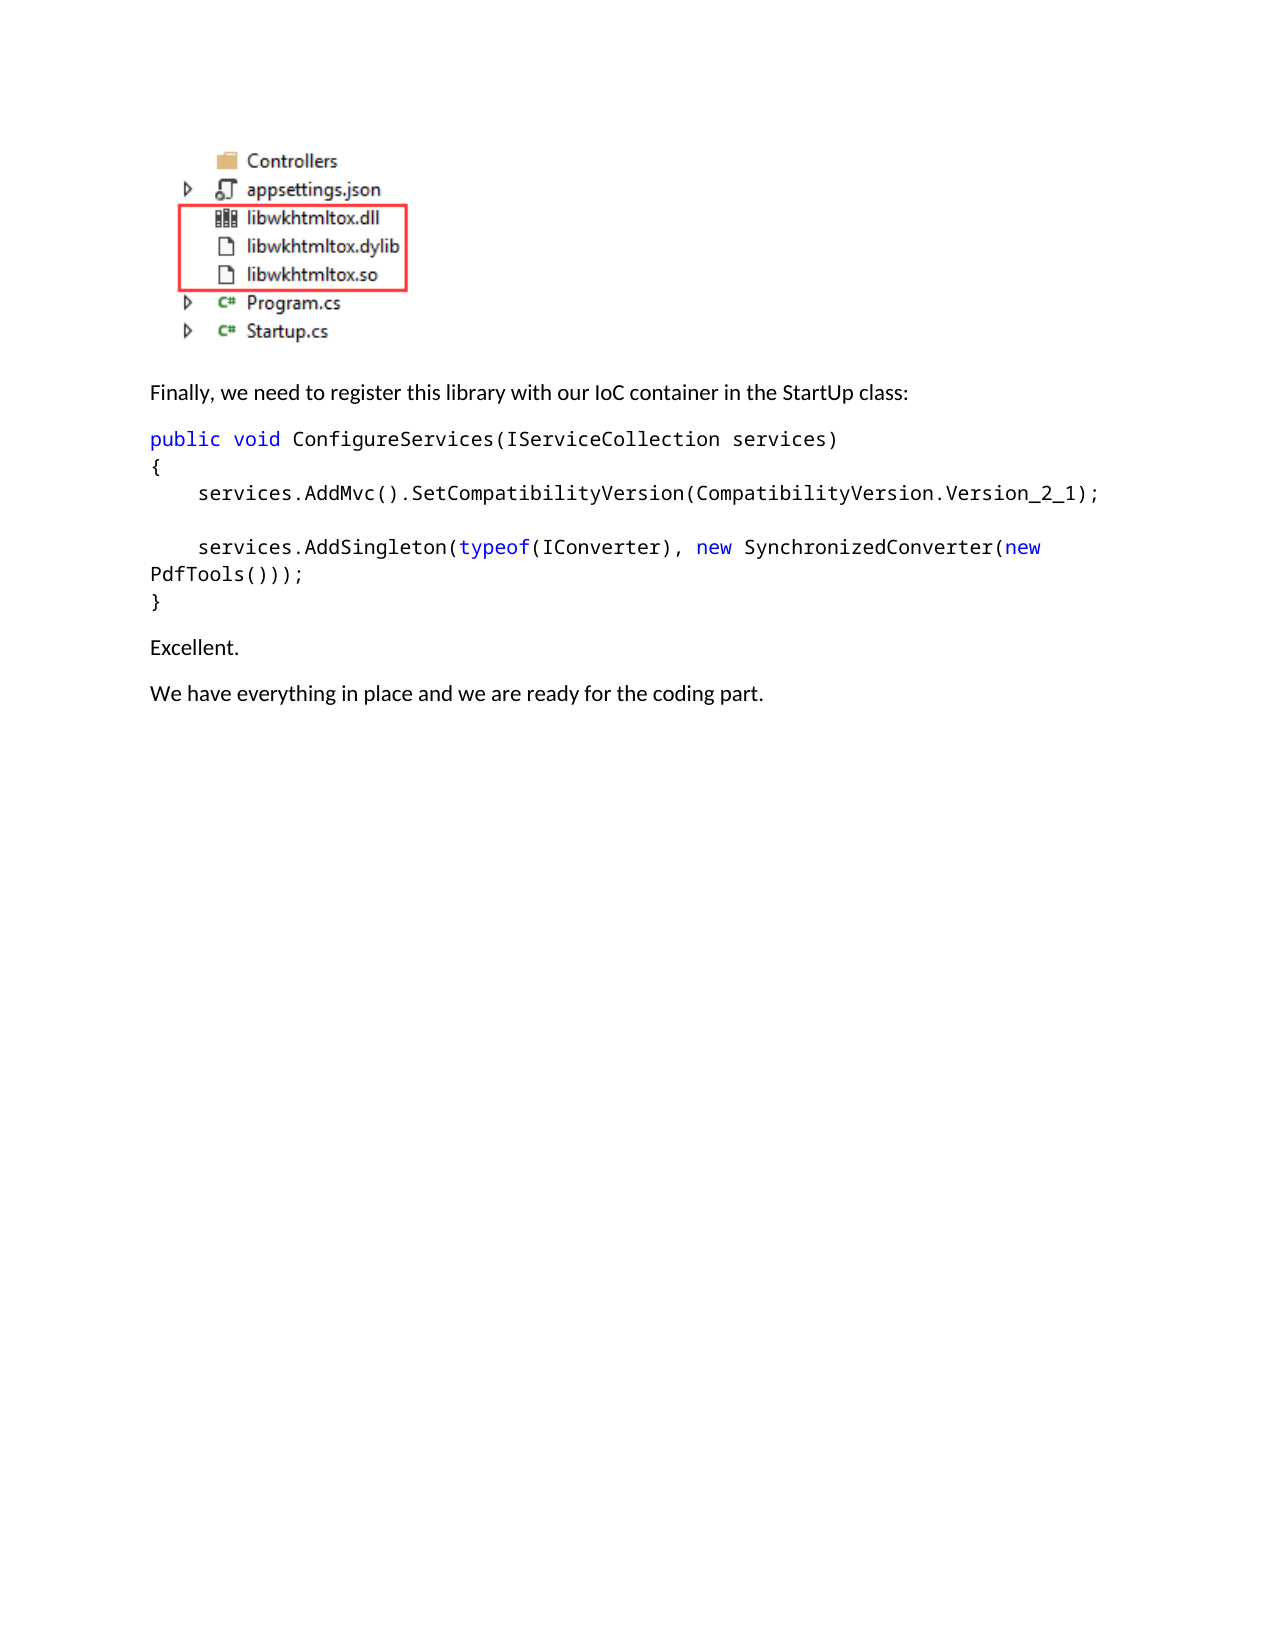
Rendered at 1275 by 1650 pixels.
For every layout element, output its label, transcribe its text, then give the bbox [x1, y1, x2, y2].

text public void ConfigureServices(IServiceCollection services) [150, 425, 1125, 452]
text } [150, 587, 1125, 614]
text { [150, 452, 1125, 479]
text Finally, we need to register this library with our IoC container in the StartUp class: [150, 378, 1125, 406]
text Excellent. [150, 633, 1125, 661]
text We have everything in place and we are ready for the coding part. [150, 679, 1125, 708]
picture [150, 150, 505, 360]
text services.AddSingleton(typeof(IConverter), new SynchronizedConverter(new PdfTools())); [150, 533, 1125, 587]
text services.AddMvc().SetCompatibilityVersion(CompatibilityVersion.Version_2_1); [150, 479, 1125, 506]
